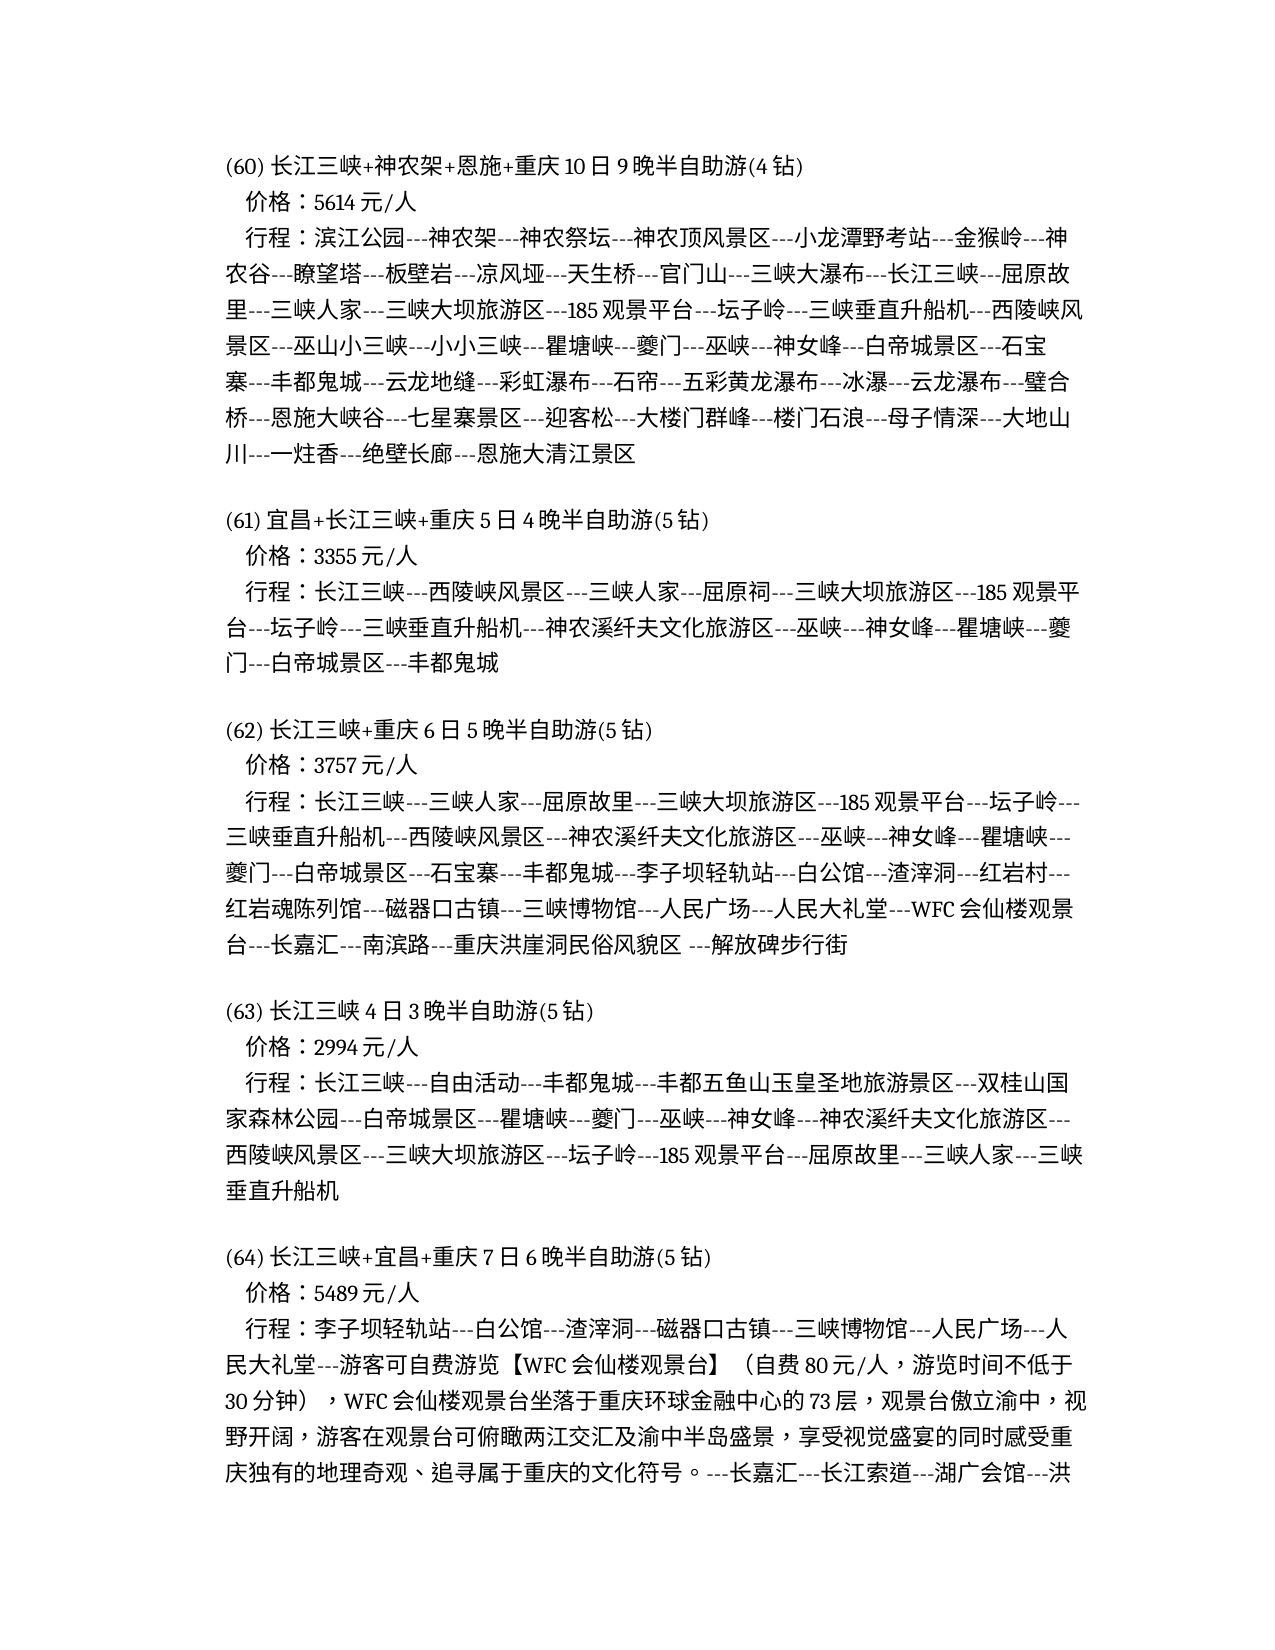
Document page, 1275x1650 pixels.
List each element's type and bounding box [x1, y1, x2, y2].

list [187, 150, 1087, 1488]
